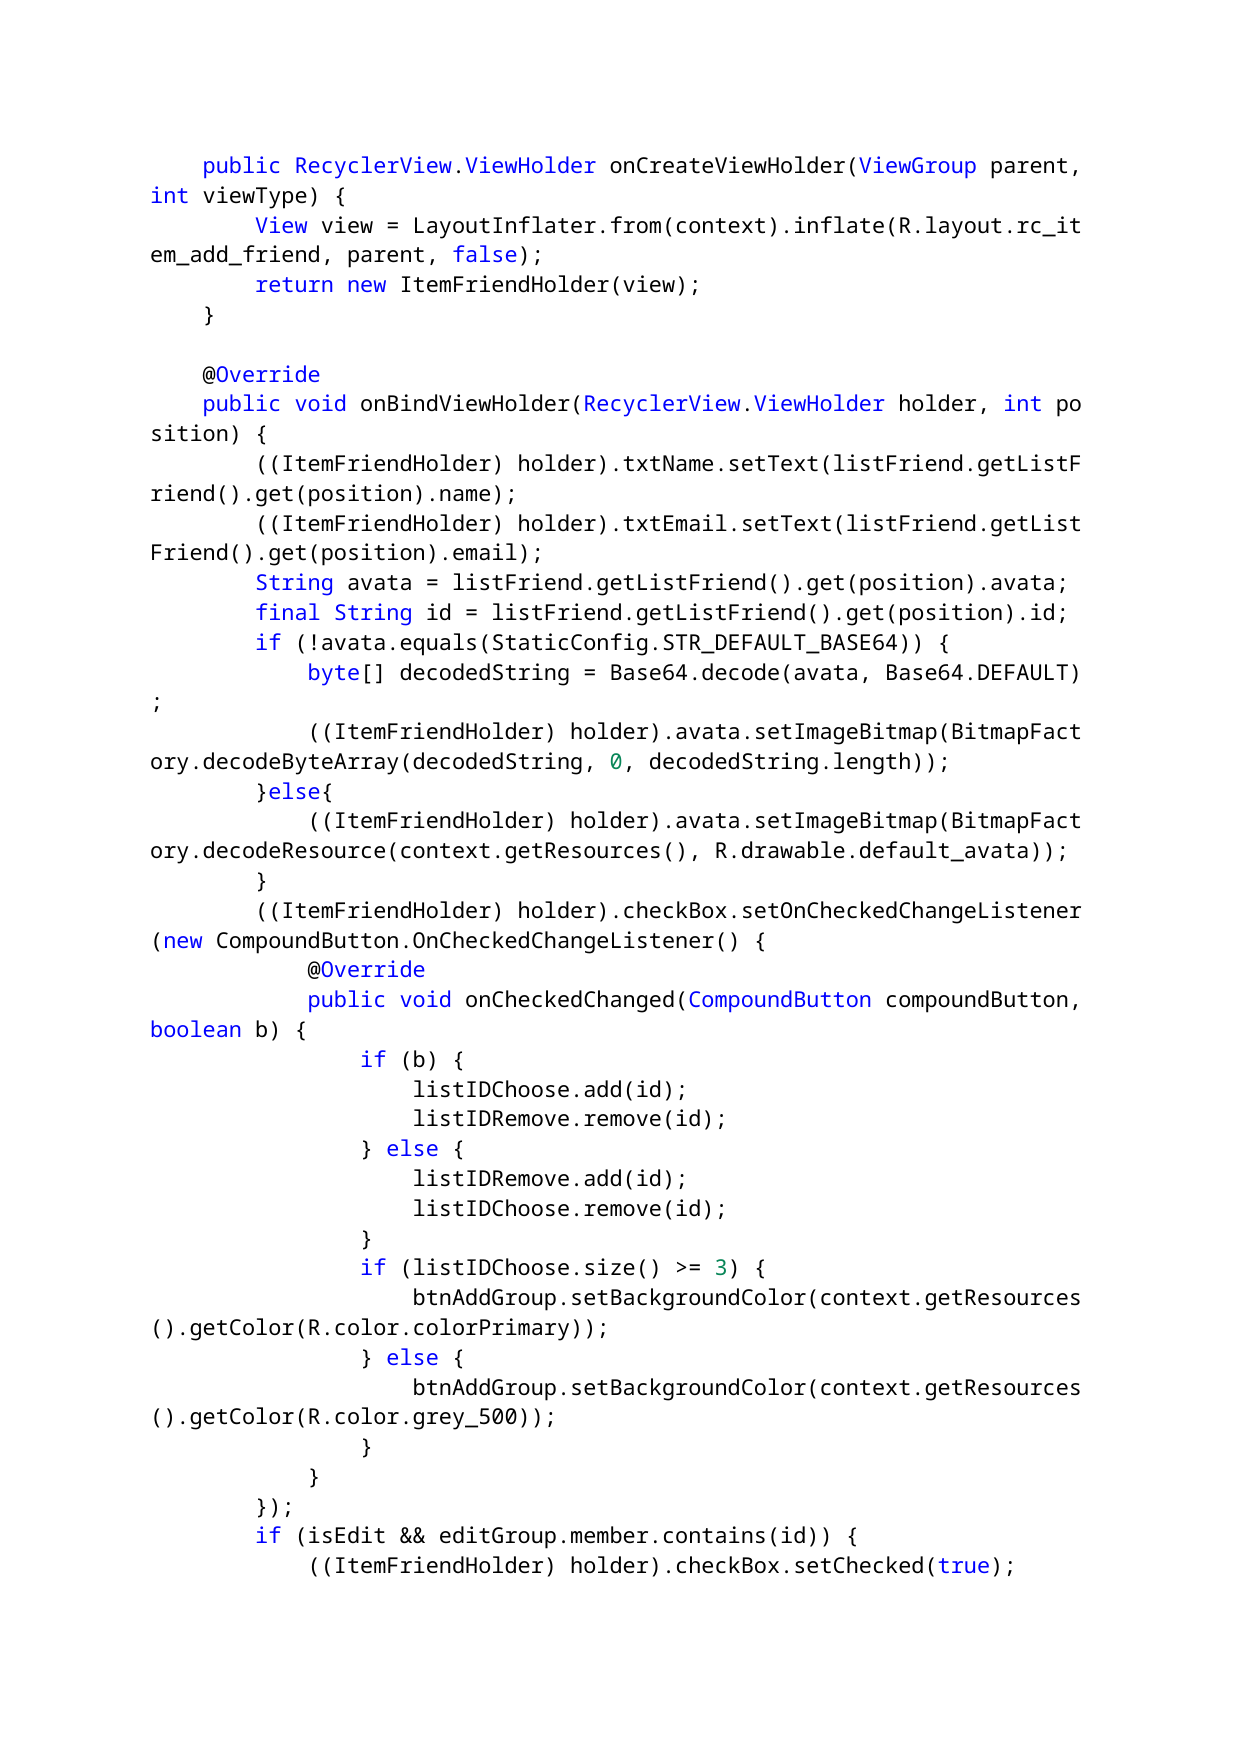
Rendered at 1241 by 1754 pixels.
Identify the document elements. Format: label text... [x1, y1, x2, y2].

text listIDRemove.add(id); [150, 1163, 1090, 1193]
text public void onCheckedChanged(CompoundButton compoundButton, boolean b) { [150, 984, 1090, 1044]
text if (!avata.equals(StaticConfig.STR_DEFAULT_BASE64)) { [150, 627, 1090, 656]
text if (isEdit && editGroup.member.contains(id)) { [150, 1520, 1090, 1550]
text } [150, 865, 1090, 895]
text final String id = listFriend.getListFriend().get(position).id; [150, 597, 1090, 627]
text } else { [150, 1133, 1090, 1163]
text } [150, 299, 1090, 329]
text String avata = listFriend.getListFriend().get(position).avata; [150, 567, 1090, 597]
text public void onBindViewHolder(RecyclerView.ViewHolder holder, int position) { [150, 388, 1090, 448]
text byte[] decodedString = Base64.decode(avata, Base64.DEFAULT); [150, 656, 1090, 716]
text if (listIDChoose.size() >= 3) { [150, 1252, 1090, 1282]
text @Override [150, 954, 1090, 984]
text ((ItemFriendHolder) holder).checkBox.setChecked(true); [150, 1550, 1090, 1580]
text btnAddGroup.setBackgroundColor(context.getResources().getColor(R.color.grey_500)); [150, 1371, 1090, 1431]
text btnAddGroup.setBackgroundColor(context.getResources().getColor(R.color.colorPrimary)); [150, 1282, 1090, 1342]
text ((ItemFriendHolder) holder).txtEmail.setText(listFriend.getListFriend().get(position).email); [150, 507, 1090, 567]
text }); [150, 1491, 1090, 1520]
text return new ItemFriendHolder(view); [150, 269, 1090, 299]
text if (b) { [150, 1044, 1090, 1073]
text }else{ [150, 776, 1090, 805]
text } [150, 1431, 1090, 1461]
text View view = LayoutInflater.from(context).inflate(R.layout.rc_item_add_friend, parent, false); [150, 209, 1090, 269]
text } [150, 1461, 1090, 1491]
text listIDChoose.remove(id); [150, 1193, 1090, 1222]
text } else { [150, 1342, 1090, 1371]
text public RecyclerView.ViewHolder onCreateViewHolder(ViewGroup parent, int viewType) { [150, 150, 1090, 209]
text @Override [150, 358, 1090, 388]
text listIDChoose.add(id); [150, 1073, 1090, 1103]
text listIDRemove.remove(id); [150, 1103, 1090, 1133]
text ((ItemFriendHolder) holder).checkBox.setOnCheckedChangeListener(new CompoundButton.OnCheckedChangeListener() { [150, 895, 1090, 954]
text ((ItemFriendHolder) holder).avata.setImageBitmap(BitmapFactory.decodeResource(context.getResources(), R.drawable.default_avata)); [150, 805, 1090, 865]
text ((ItemFriendHolder) holder).txtName.setText(listFriend.getListFriend().get(position).name); [150, 448, 1090, 507]
text } [150, 1222, 1090, 1252]
text ((ItemFriendHolder) holder).avata.setImageBitmap(BitmapFactory.decodeByteArray(decodedString, 0, decodedString.length)); [150, 716, 1090, 776]
